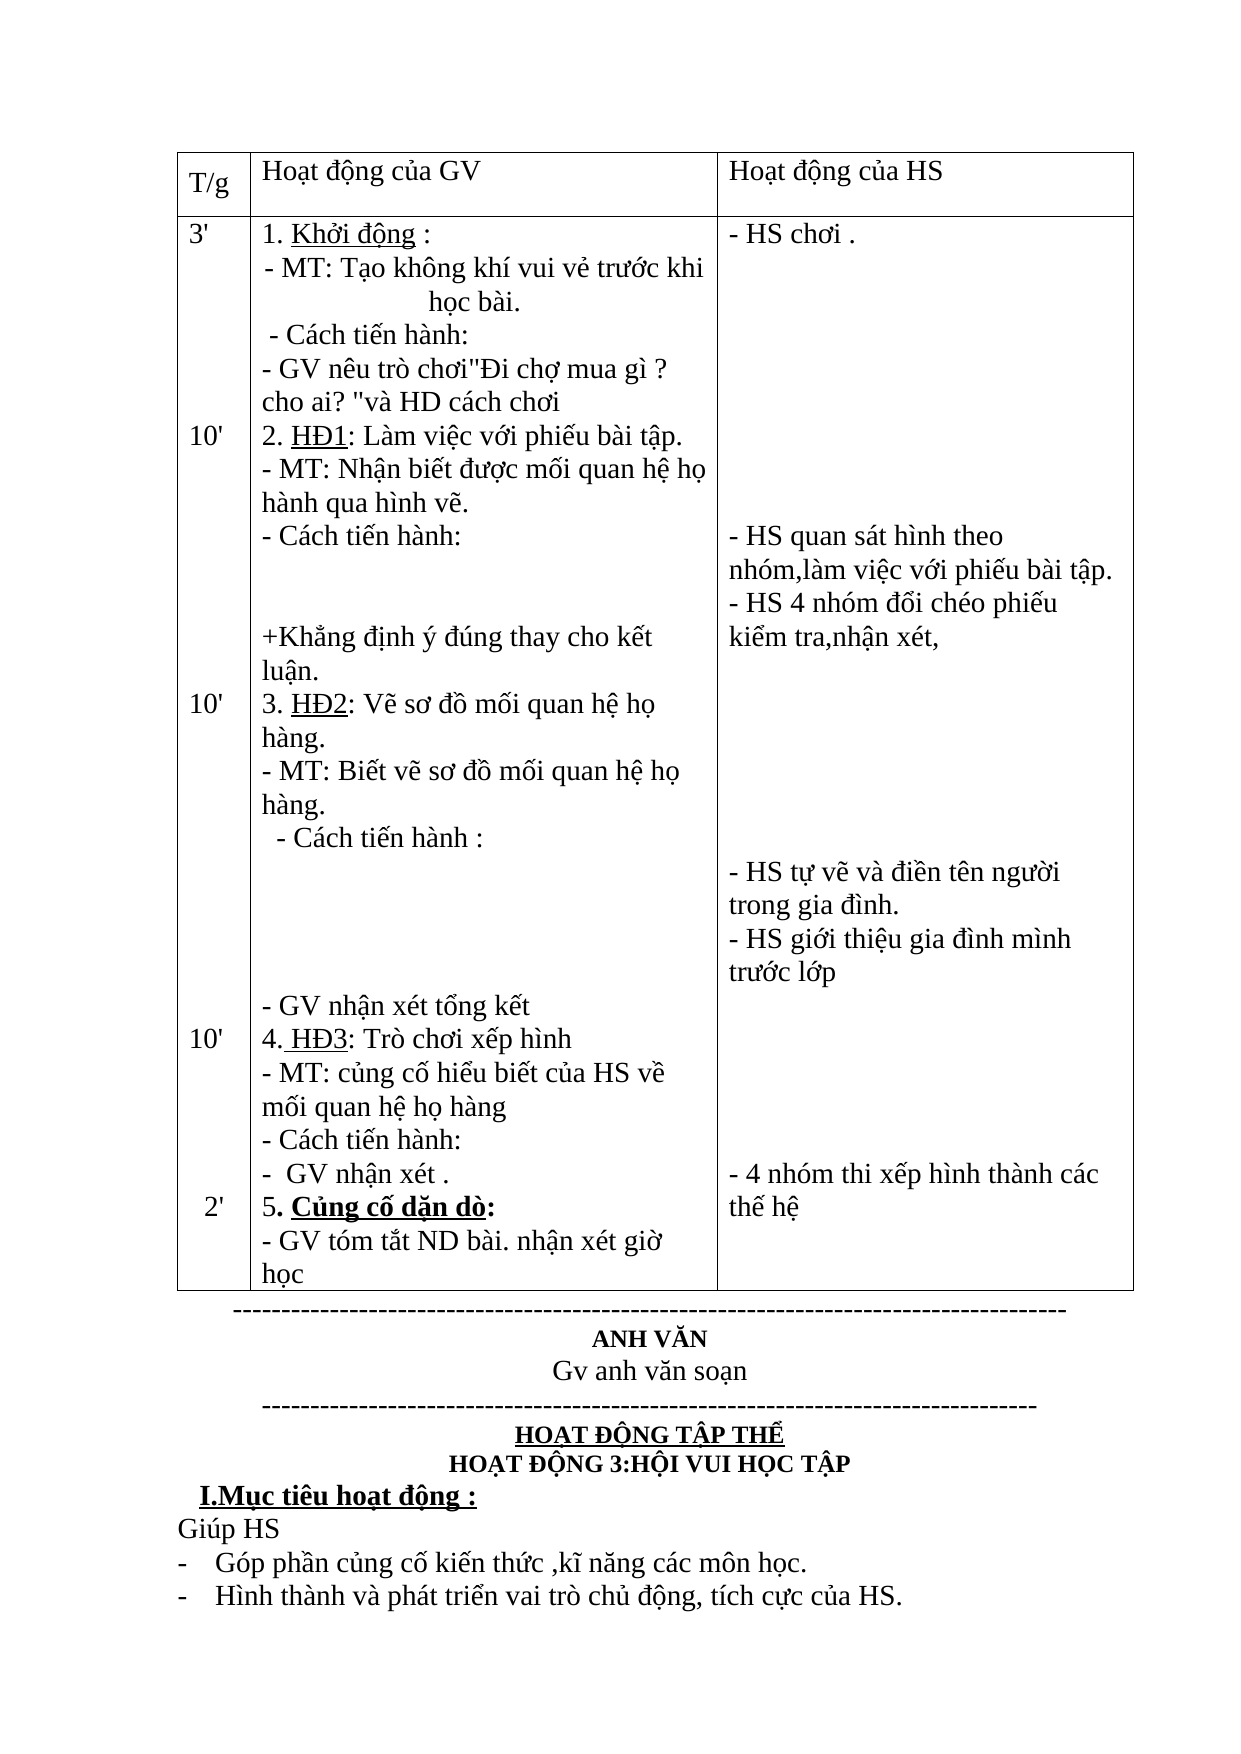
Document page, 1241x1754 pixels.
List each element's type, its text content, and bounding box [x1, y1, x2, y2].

table_header T/g [178, 153, 250, 216]
list Hình thành và phát triển vai trò chủ động, tích cực của HS. [177, 1578, 1122, 1612]
table_header Hoạt động của GV [251, 153, 717, 216]
list Góp phần củng cố kiến thức ,kĩ năng các môn học. [177, 1545, 1122, 1578]
text Giúp HS [177, 1511, 1122, 1545]
text Gv anh văn soạn [177, 1353, 1122, 1387]
table_cell 3' 10' 10' 10' 2' [178, 217, 250, 1290]
table_cell 1. Khởi động : - MT: Tạo không khí vui vẻ trước khi học bài. - Cách tiến hành: - GV nêu trò chơi"Đi chợ mua gì ? cho ai? "và HD cách chơi 2. HĐ1: Làm việc với phiếu bài tập. - MT: Nhận biết được mối quan hệ họ hành qua hình vẽ. - Cách tiến hành: +Khẳng định ý đúng thay cho kết luận. 3. HĐ2: Vẽ sơ đồ mối quan hệ họ hàng. - MT: Biết vẽ sơ đồ mối quan hệ họ hàng. - Cách tiến hành : - GV nhận xét tổng kết 4. HĐ3: Trò chơi xếp hình - MT: củng cố hiểu biết của HS về mối quan hệ họ hàng - Cách tiến hành: - GV nhận xét . 5. Củng cố dặn dò: - GV tóm tắt ND bài. nhận xét giờ học [251, 217, 717, 1290]
text ANH VĂN [177, 1324, 1122, 1353]
text HOẠT ĐỘNG TẬP THỂ [177, 1420, 1122, 1449]
text I.Mục tiêu hoạt động : [177, 1478, 1122, 1511]
text -------------------------------------------------------------------------------------- [177, 1291, 1122, 1324]
text -------------------------------------------------------------------------------- [177, 1387, 1122, 1420]
table_cell - HS chơi . - HS quan sát hình theo nhóm,làm việc với phiếu bài tập. - HS 4 nhóm đổi chéo phiếu kiểm tra,nhận xét, - HS tự vẽ và điền tên người trong gia đình. - HS giới thiệu gia đình mình trước lớp - 4 nhóm thi xếp hình thành các thế hệ [718, 217, 1133, 1290]
table_header Hoạt động của HS [718, 153, 1133, 216]
text HOẠT ĐỘNG 3:HỘI VUI HỌC TẬP [177, 1449, 1122, 1478]
